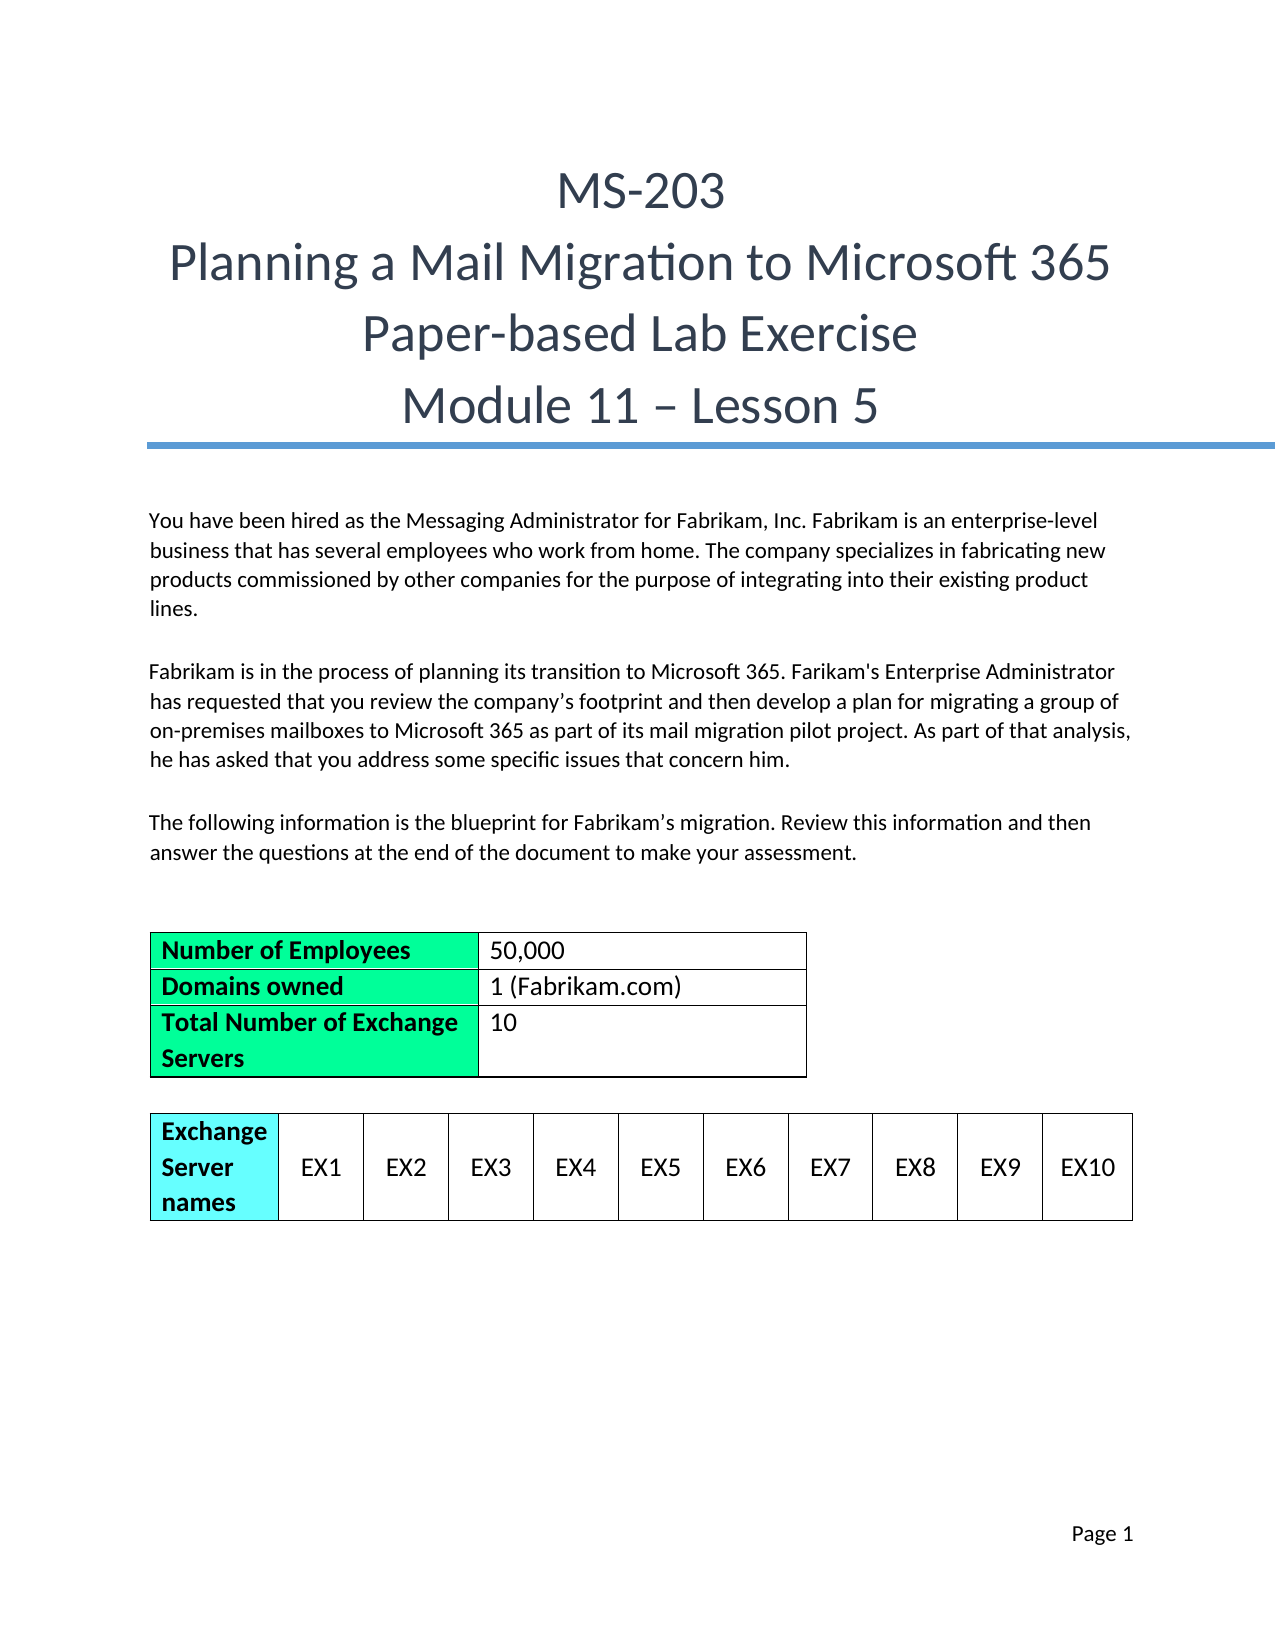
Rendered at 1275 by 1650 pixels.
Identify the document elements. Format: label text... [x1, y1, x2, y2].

table_header 50,000 [479, 933, 806, 968]
table_header EX3 [449, 1114, 533, 1220]
text Paper-based Lab Exercise [148, 299, 1133, 365]
table_header EX8 [873, 1114, 957, 1220]
text Fabrikam is in the process of planning its transition to Microsoft 365. Farikam's Enterprise Administrator has requested that you review the company’s footprint and then develop a plan for migrating a group of on-premises mailboxes to Microsoft 365 as part of its mail migration pilot project. As part of that analysis, he has asked that you address some specific issues that concern him. [148, 657, 1133, 774]
table_cell 10 [479, 1006, 806, 1076]
table_header EX9 [958, 1114, 1042, 1220]
table_header Exchange Server names [151, 1114, 278, 1220]
text You have been hired as the Messaging Administrator for Fabrikam, Inc. Fabrikam is an enterprise-level business that has several employees who work from home. The company specializes in fabricating new products commissioned by other companies for the purpose of integrating into their existing product lines. [148, 506, 1133, 623]
table_header EX4 [534, 1114, 618, 1220]
text MS-203 [148, 156, 1133, 222]
text The following information is the blueprint for Fabrikam’s migration. Review this information and then answer the questions at the end of the document to make your assessment. [148, 808, 1133, 866]
table_cell Domains owned [151, 970, 478, 1004]
table_header EX2 [364, 1114, 448, 1220]
table_header EX6 [704, 1114, 788, 1220]
table_cell Total Number of Exchange Servers [151, 1006, 478, 1076]
table_header Number of Employees [151, 933, 478, 968]
table_header EX10 [1043, 1114, 1132, 1220]
text Module 11 – Lesson 5 [148, 370, 1133, 437]
table_cell 1 (Fabrikam.com) [479, 970, 806, 1004]
table_header EX5 [619, 1114, 703, 1220]
table_header EX7 [789, 1114, 872, 1220]
text Planning a Mail Migration to Microsoft 365 [148, 228, 1133, 294]
table_header EX1 [279, 1114, 363, 1220]
